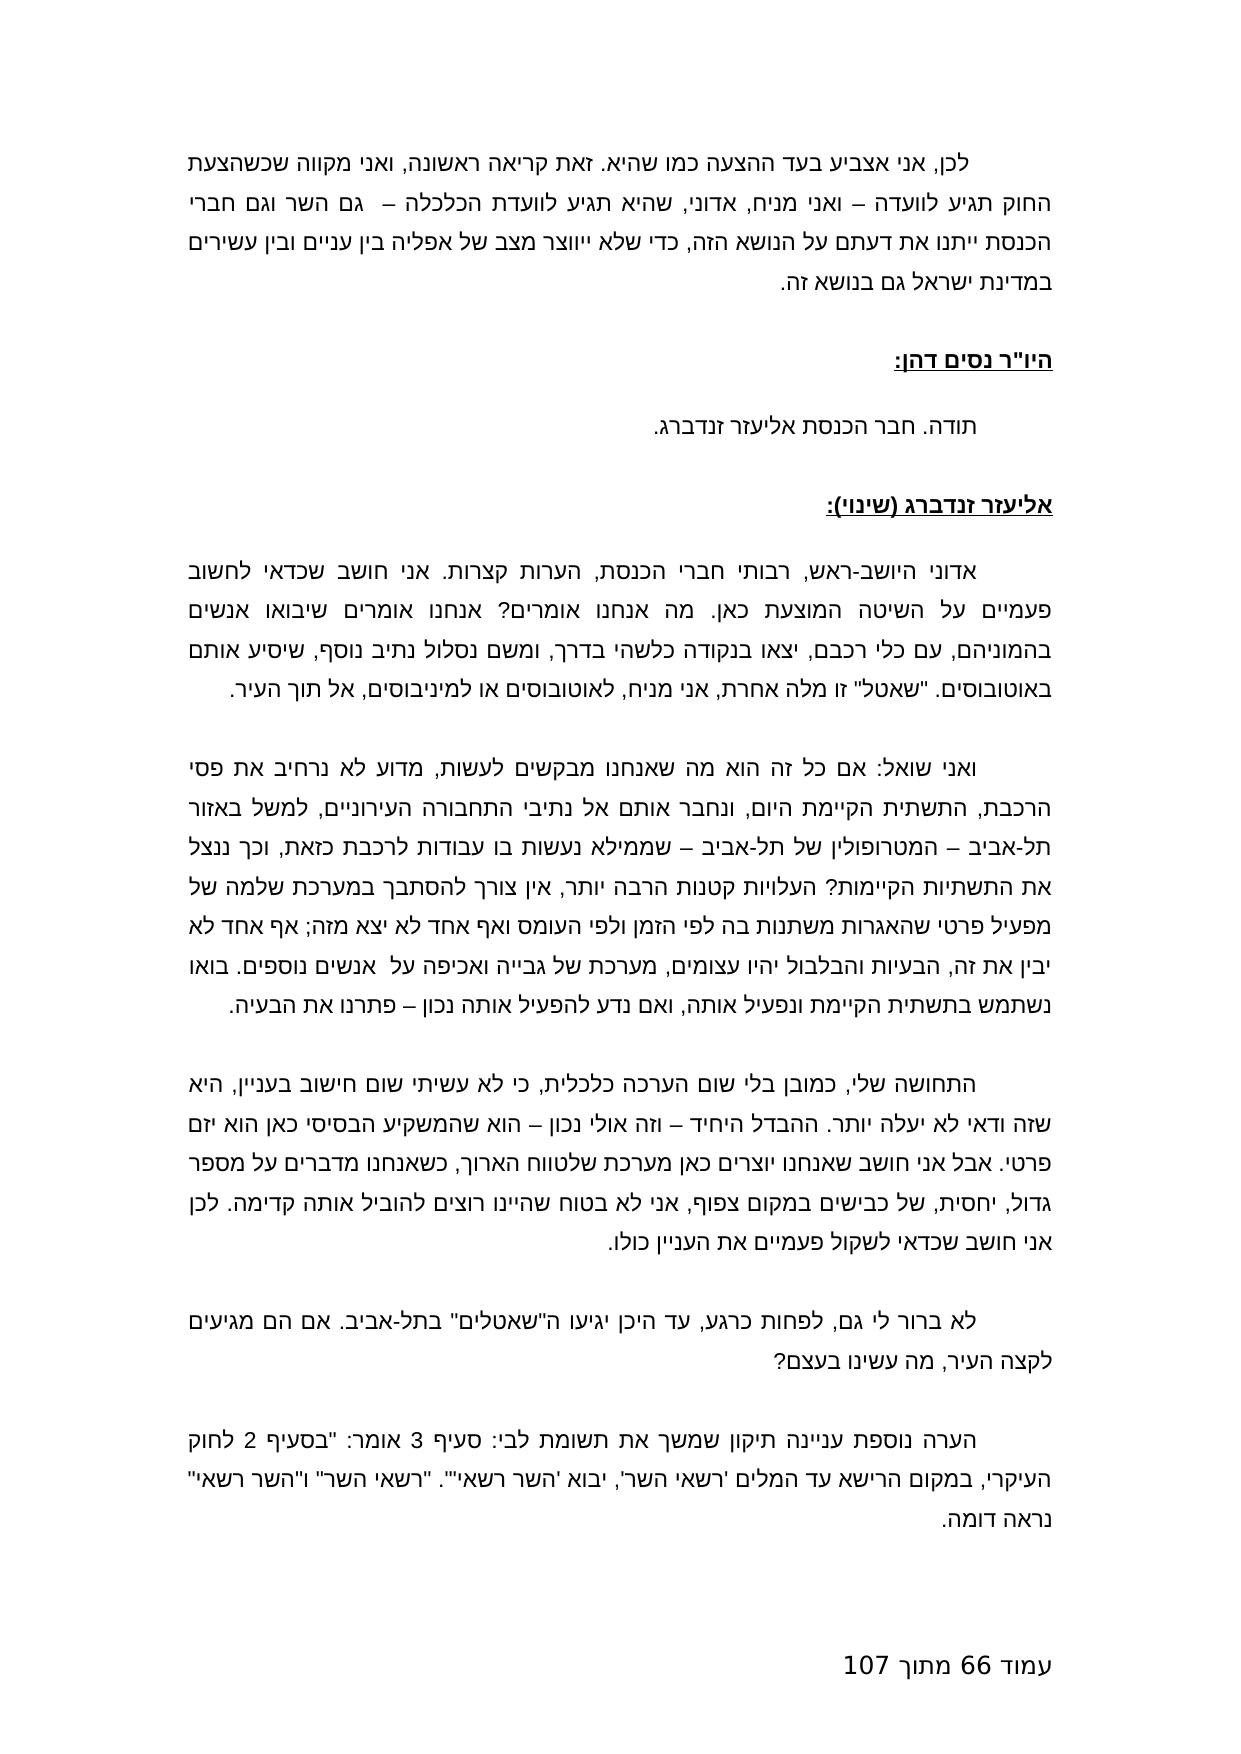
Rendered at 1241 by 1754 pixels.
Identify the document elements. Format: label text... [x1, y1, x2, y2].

text לא ברור לי גם, לפחות כרגע, עד היכן יגיעו ה"שאטלים" בתל-אביב. אם הם מגיעים לקצה העיר, מה עשינו בעצם? [187, 1308, 1053, 1374]
text היו"ר נסים דהן: [187, 347, 1053, 374]
text אדוני היושב-ראש, רבותי חברי הכנסת, הערות קצרות. אני חושב שכדאי לחשוב פעמיים על השיטה המוצעת כאן. מה אנחנו אומרים? אנחנו אומרים שיבואו אנשים בהמוניהם, עם כלי רכבם, יצאו בנקודה כלשהי בדרך, ומשם נסלול נתיב נוסף, שיסיע אותם באוטובוסים. "שאטל" זו מלה אחרת, אני מניח, לאוטובוסים או למיניבוסים, אל תוך העיר. [187, 558, 1053, 703]
text הערה נוספת עניינה תיקון שמשך את תשומת לבי: סעיף 3 אומר: "בסעיף 2 לחוק העיקרי, במקום הרישא עד המלים 'רשאי השר', יבוא 'השר רשאי'". "רשאי השר" ו"השר רשאי" נראה דומה. [187, 1427, 1053, 1532]
text לכן, אני אצביע בעד ההצעה כמו שהיא. זאת קריאה ראשונה, ואני מקווה שכשהצעת החוק תגיע לוועדה – ואני מניח, אדוני, שהיא תגיע לוועדת הכלכלה – גם השר וגם חברי הכנסת ייתנו את דעתם על הנושא הזה, כדי שלא ייווצר מצב של אפליה בין עניים ובין עשירים במדינת ישראל גם בנושא זה. [187, 150, 1053, 295]
text תודה. חבר הכנסת אליעזר זנדברג. [187, 413, 1053, 439]
text התחושה שלי, כמובן בלי שום הערכה כלכלית, כי לא עשיתי שום חישוב בעניין, היא שזה ודאי לא יעלה יותר. ההבדל היחיד – וזה אולי נכון – הוא שהמשקיע הבסיסי כאן הוא יזם פרטי. אבל אני חושב שאנחנו יוצרים כאן מערכת שלטווח הארוך, כשאנחנו מדברים על מספר גדול, יחסית, של כבישים במקום צפוף, אני לא בטוח שהיינו רוצים להוביל אותה קדימה. לכן אני חושב שכדאי לשקול פעמיים את העניין כולו. [187, 1071, 1053, 1256]
text אליעזר זנדברג (שינוי): [187, 492, 1053, 518]
text ואני שואל: אם כל זה הוא מה שאנחנו מבקשים לעשות, מדוע לא נרחיב את פסי הרכבת, התשתית הקיימת היום, ונחבר אותם אל נתיבי התחבורה העירוניים, למשל באזור תל-אביב – המטרופולין של תל-אביב – שממילא נעשות בו עבודות לרכבת כזאת, וכך ננצל את התשתיות הקיימות? העלויות קטנות הרבה יותר, אין צורך להסתבך במערכת שלמה של מפעיל פרטי שהאגרות משתנות בה לפי הזמן ולפי העומס ואף אחד לא יצא מזה; אף אחד לא יבין את זה, הבעיות והבלבול יהיו עצומים, מערכת של גבייה ואכיפה על אנשים נוספים. בואו נשתמש בתשתית הקיימת ונפעיל אותה, ואם נדע להפעיל אותה נכון – פתרנו את הבעיה. [187, 755, 1053, 1019]
